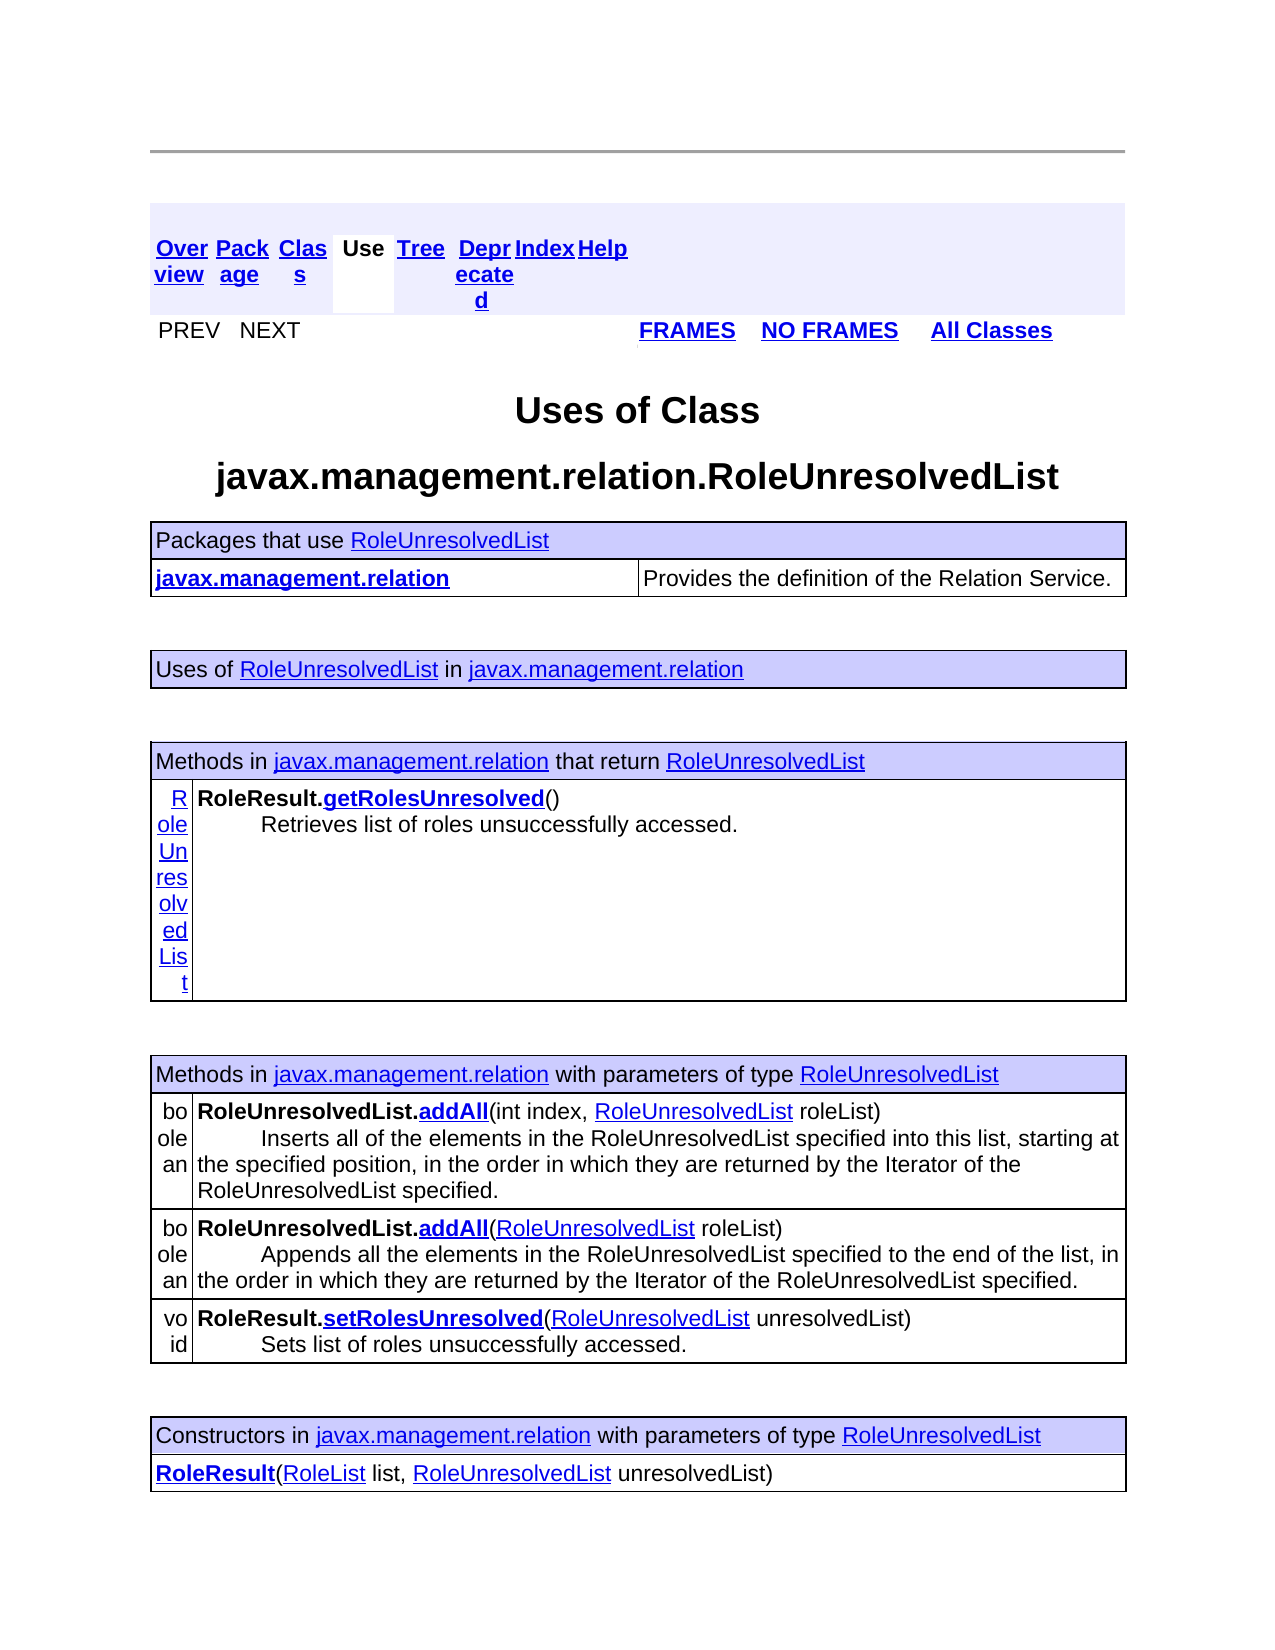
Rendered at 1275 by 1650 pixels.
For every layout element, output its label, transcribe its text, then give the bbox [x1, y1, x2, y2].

table_cell RoleResult.getRolesUnresolved() Retrieves list of roles unsuccessfully accessed. [193, 780, 1125, 1000]
text Uses of Class [150, 388, 1125, 431]
table_header [150, 203, 1125, 315]
table_cell boolean [152, 1094, 192, 1208]
table_header Uses of RoleUnresolvedList in javax.management.relation [152, 651, 1125, 687]
table_cell RoleUnresolvedList.addAll(int index, RoleUnresolvedList roleList) Inserts all of the elements in the RoleUnresolvedList specified into this list, starting at the specified position, in the order in which they are returned by the Iterator of the RoleUnresolvedList specified. [193, 1094, 1125, 1208]
table_cell RoleUnresolvedList.addAll(RoleUnresolvedList roleList) Appends all the elements in the RoleUnresolvedList specified to the end of the list, in the order in which they are returned by the Iterator of the RoleUnresolvedList specified. [193, 1210, 1125, 1298]
table_header Packages that use RoleUnresolvedList [152, 523, 1125, 558]
table_cell boolean [152, 1210, 192, 1298]
table_header Methods in javax.management.relation with parameters of type RoleUnresolvedList [152, 1056, 1125, 1092]
table_cell RoleResult.setRolesUnresolved(RoleUnresolvedList unresolvedList) Sets list of roles unsuccessfully accessed. [193, 1300, 1125, 1362]
table_cell FRAMES NO FRAMES All Classes [638, 315, 1125, 345]
table_cell RoleUnresolvedList [152, 780, 192, 1000]
table_cell Provides the definition of the Relation Service. [639, 560, 1125, 596]
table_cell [152, 1455, 1125, 1491]
table_cell void [152, 1300, 192, 1362]
table_header Constructors in javax.management.relation with parameters of type RoleUnresolvedList [152, 1418, 1125, 1453]
table_header Methods in javax.management.relation that return RoleUnresolvedList [152, 743, 1125, 779]
text javax.management.relation.RoleUnresolvedList [150, 454, 1125, 497]
table_cell PREV NEXT [150, 315, 637, 345]
table_cell javax.management.relation [152, 560, 638, 596]
